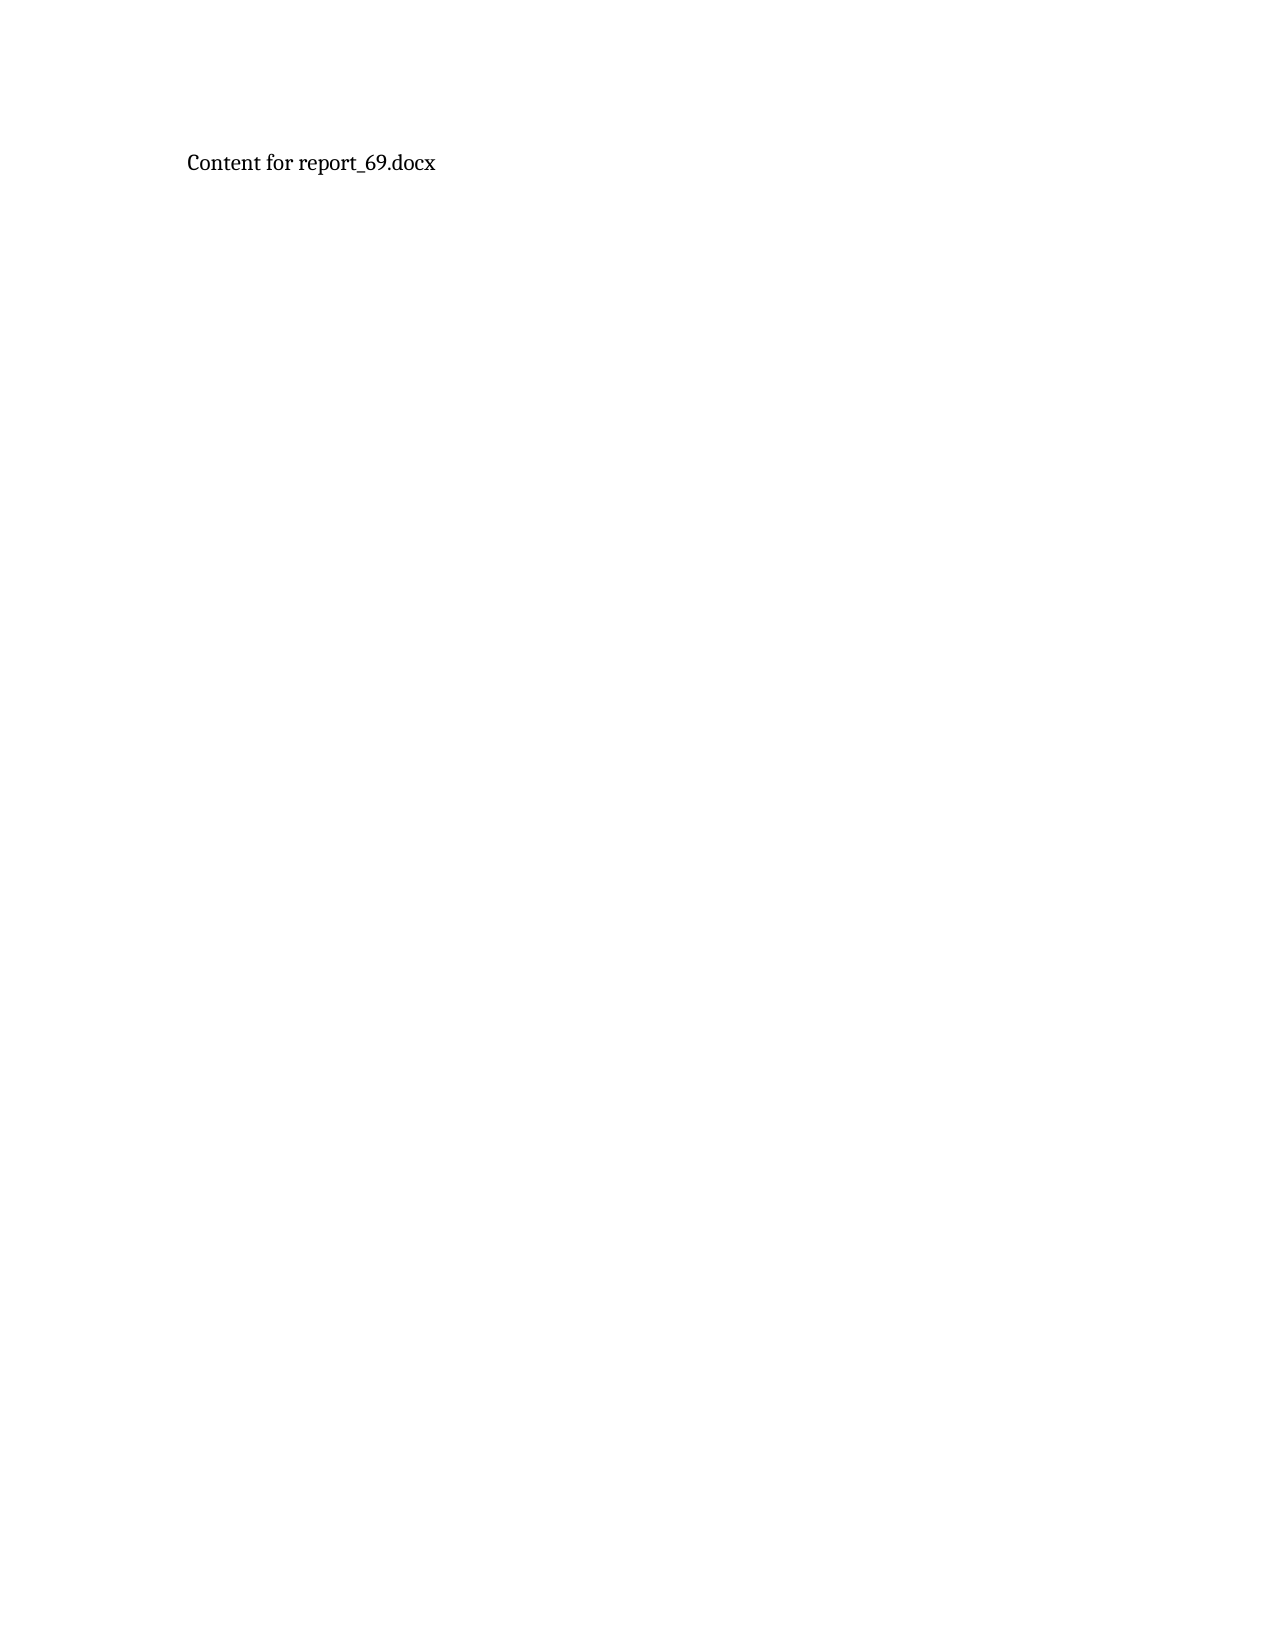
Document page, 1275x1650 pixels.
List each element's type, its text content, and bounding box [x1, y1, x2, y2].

text Content for report_69.docx [187, 150, 1087, 176]
